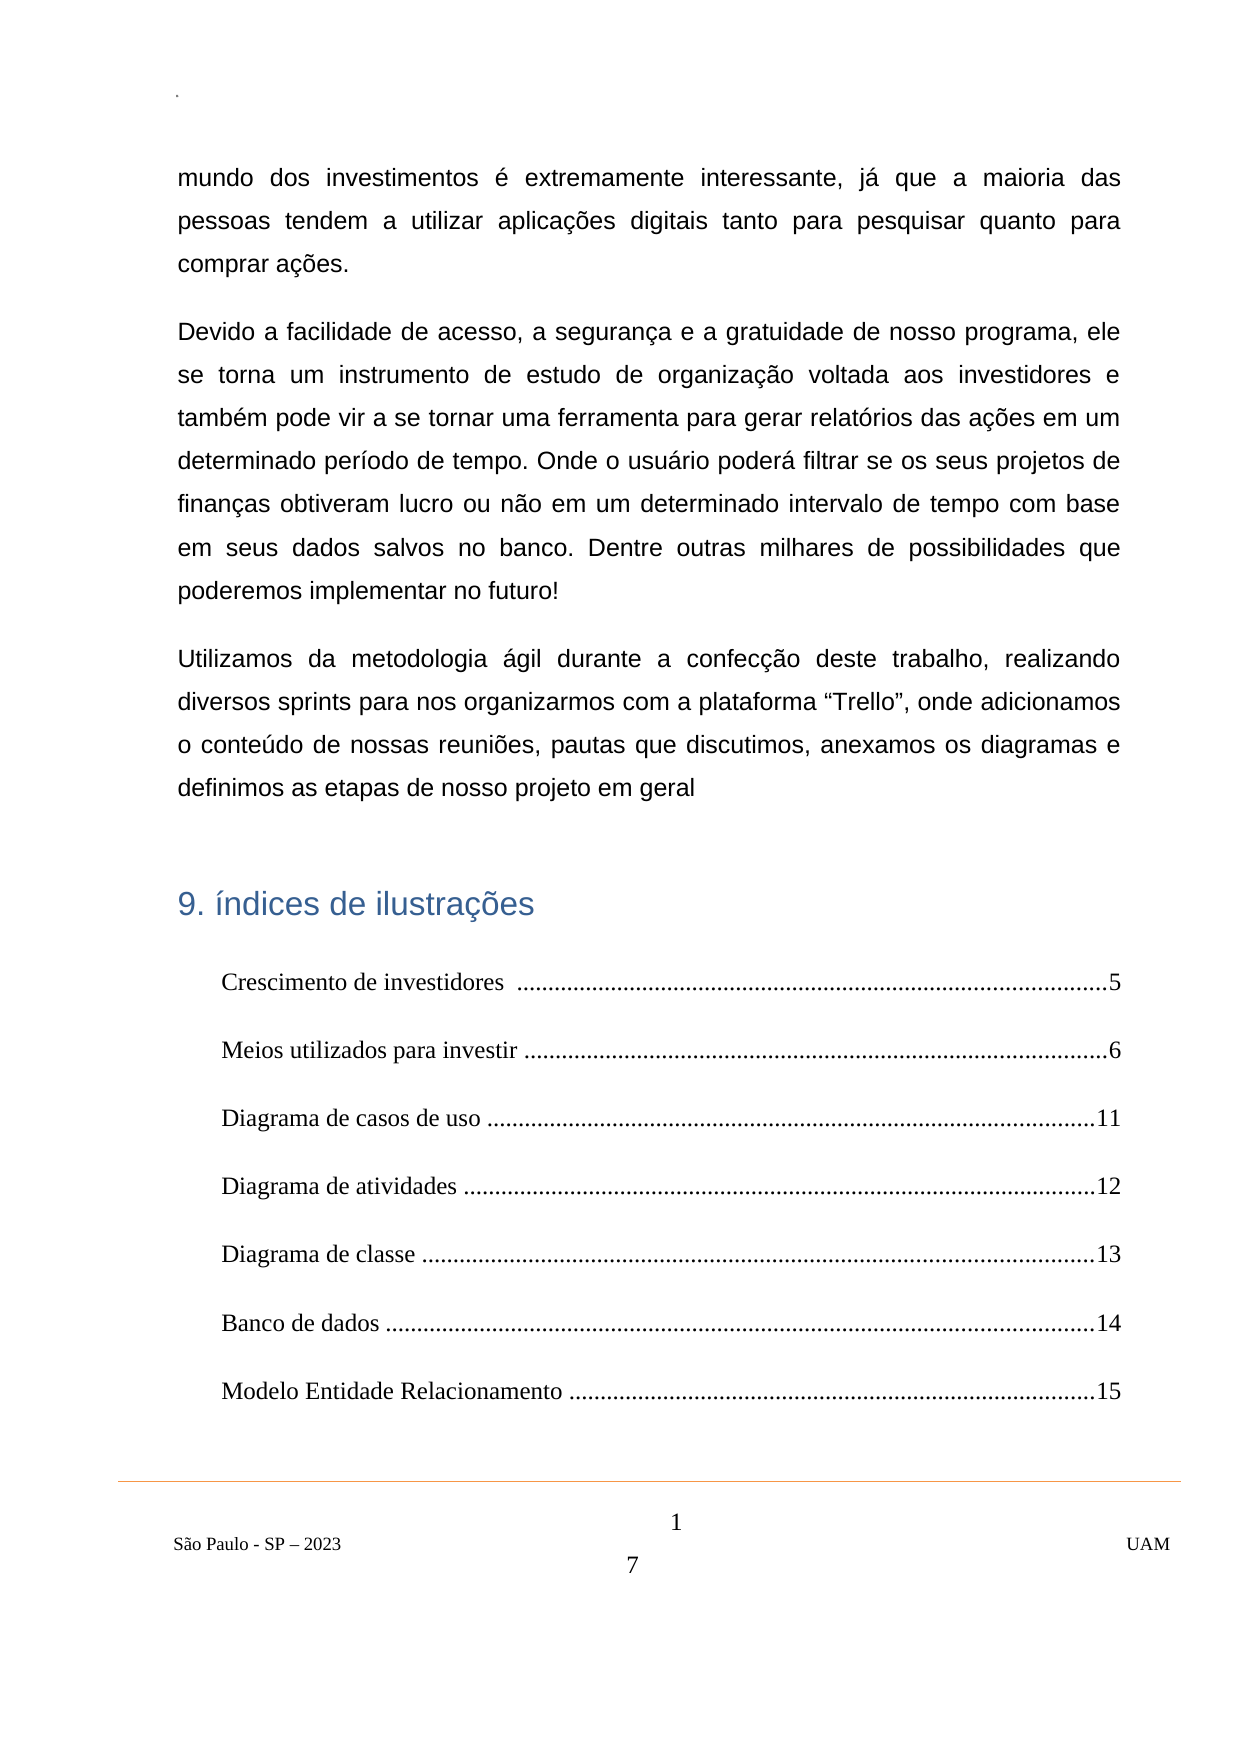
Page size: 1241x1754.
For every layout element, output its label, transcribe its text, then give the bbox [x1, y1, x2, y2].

text Diagrama de casos de uso 11 [177, 1103, 1122, 1132]
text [177, 162, 1122, 277]
text Modelo Entidade Relacionamento 15 [177, 1376, 1122, 1404]
text Diagrama de classe 13 [177, 1239, 1122, 1268]
subtitle 9. índices de ilustrações [177, 884, 1122, 923]
text Devido a facilidade de acesso, a segurança e a gratuidade de nosso programa, ele se torna um instrumento de estudo de organização voltada aos investidores e também pode vir a se tornar uma ferramenta para gerar relatórios das ações em um determinado período de tempo. Onde o usuário poderá filtrar se os seus projetos de finanças obtiveram lucro ou não em um determinado intervalo de tempo com base em seus dados salvos no banco. Dentre outras milhares de possibilidades que poderemos implementar no futuro! [177, 317, 1122, 604]
text Crescimento de investidores 5 [177, 967, 1122, 996]
text Utilizamos da metodologia ágil durante a confecção deste trabalho, realizando diversos sprints para nos organizarmos com a plataforma “Trello”, onde adicionamos o conteúdo de nossas reuniões, pautas que discutimos, anexamos os diagramas e definimos as etapas de nosso projeto em geral [177, 644, 1122, 802]
text Meios utilizados para investir 6 [177, 1035, 1122, 1064]
text Banco de dados 14 [177, 1308, 1122, 1336]
text Diagrama de atividades 12 [177, 1171, 1122, 1200]
